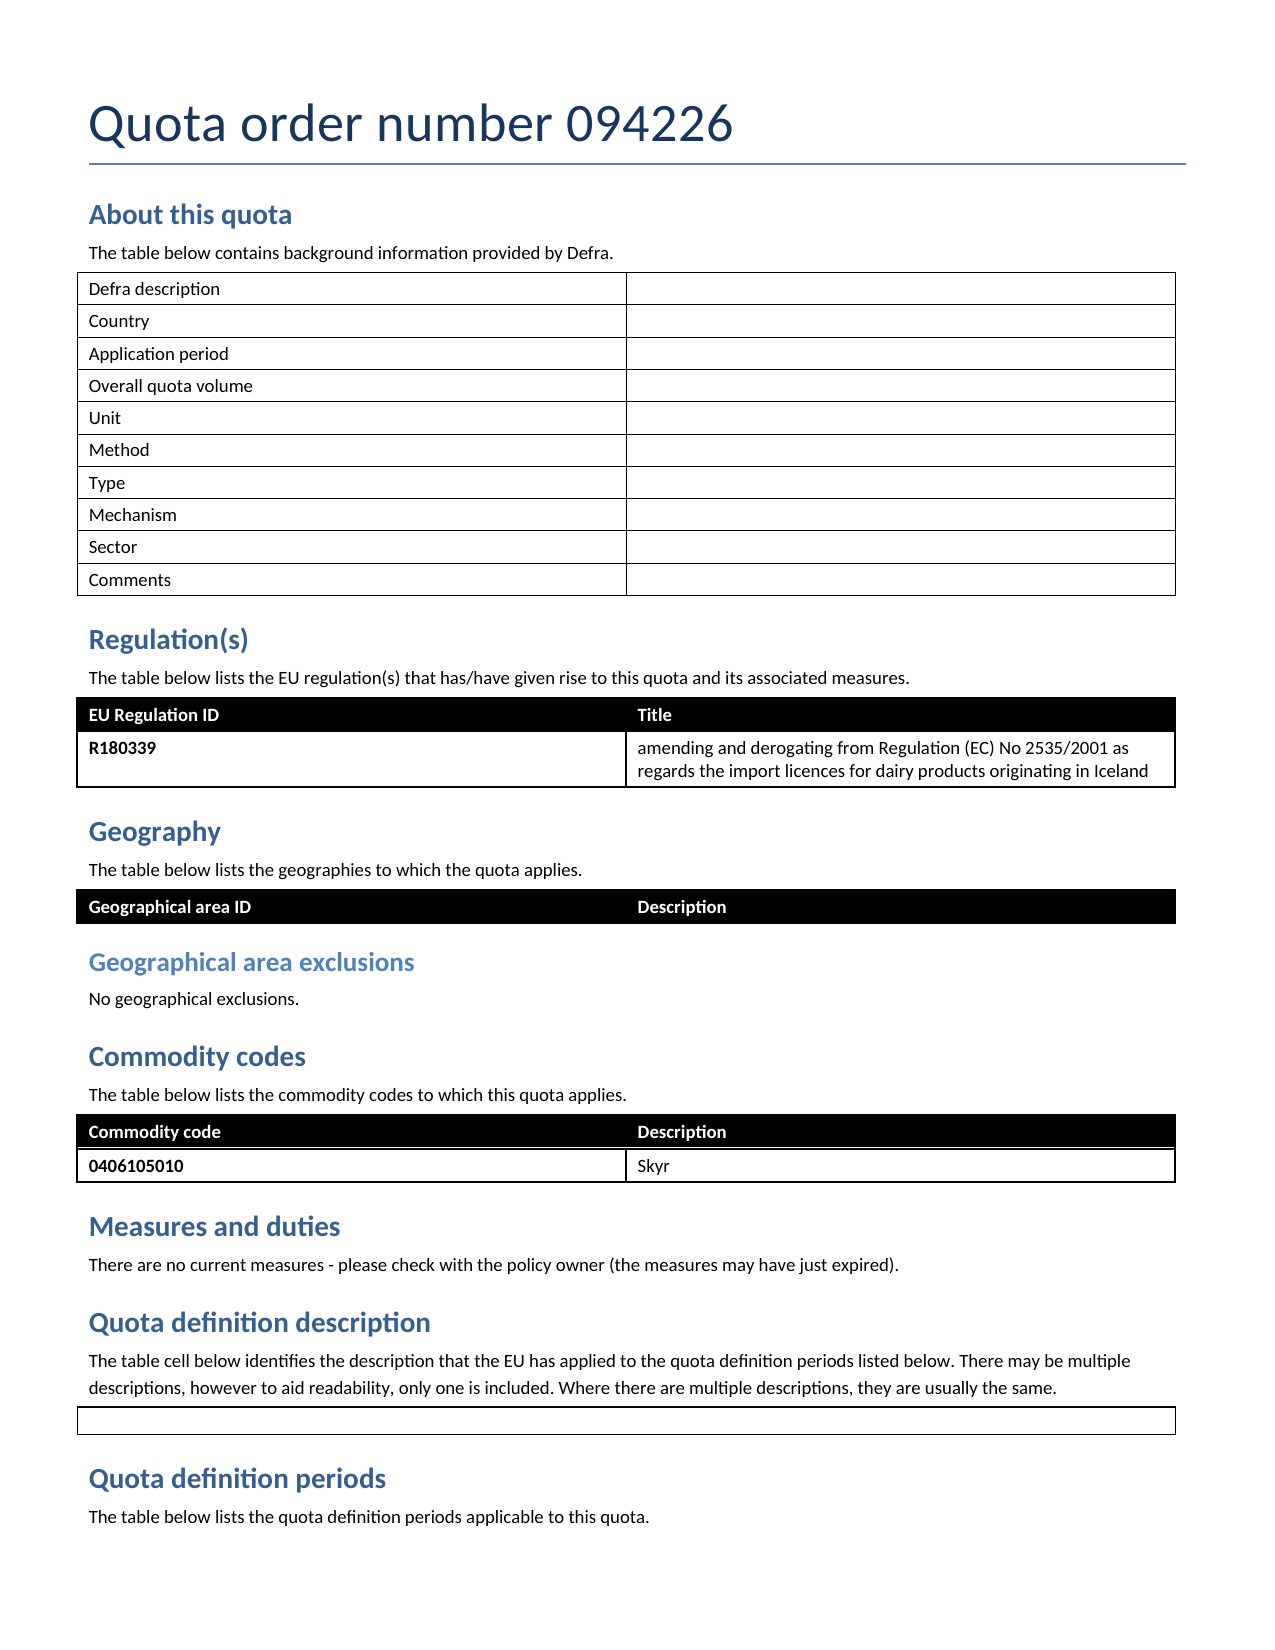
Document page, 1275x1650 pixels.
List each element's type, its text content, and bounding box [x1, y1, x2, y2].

text The table below lists the EU regulation(s) that has/have given rise to this quota and its associated measures. [88, 666, 1186, 689]
table_cell Comments [78, 564, 626, 595]
table_cell 0406105010 [78, 1150, 625, 1181]
subtitle Measures and duties [88, 1208, 1186, 1243]
text The table below lists the quota definition periods applicable to this quota. [88, 1505, 1186, 1528]
table_cell [627, 338, 1175, 369]
title Quota order number 094226 [88, 88, 1186, 165]
table_header [627, 273, 1175, 304]
table_header Description [626, 891, 1174, 922]
table_cell [627, 370, 1175, 401]
table_cell Type [78, 467, 626, 498]
subtitle About this quota [88, 196, 1186, 232]
table_cell [627, 499, 1175, 530]
table_header Commodity code [78, 1116, 626, 1147]
table_cell [627, 305, 1175, 337]
subtitle Quota definition periods [88, 1460, 1186, 1495]
table_cell Skyr [627, 1150, 1174, 1181]
subtitle Geography [88, 813, 1186, 849]
subtitle Geographical area exclusions [88, 945, 1186, 978]
text The table cell below identifies the description that the EU has applied to the quota definition periods listed below. There may be multiple descriptions, however to aid readability, only one is included. Where there are multiple descriptions, they are usually the same. [88, 1349, 1186, 1399]
table_cell [627, 564, 1175, 595]
table_cell Method [78, 435, 626, 466]
table_header Geographical area ID [78, 891, 626, 922]
table_cell Mechanism [78, 499, 626, 530]
text There are no current measures - please check with the policy owner (the measures may have just expired). [88, 1253, 1186, 1276]
table_header Defra description [78, 273, 626, 304]
table_cell [627, 467, 1175, 498]
text No geographical exclusions. [88, 987, 1186, 1010]
table_cell [627, 531, 1175, 563]
table_cell Application period [78, 338, 626, 369]
table_cell [627, 435, 1175, 466]
table_header Title [626, 699, 1174, 730]
table_cell Country [78, 305, 626, 337]
table_cell R180339 [78, 732, 625, 786]
text The table below lists the commodity codes to which this quota applies. [88, 1084, 1186, 1107]
table_cell amending and derogating from Regulation (EC) No 2535/2001 as regards the import licences for dairy products originating in Iceland [627, 732, 1174, 786]
text The table below lists the geographies to which the quota applies. [88, 858, 1186, 881]
subtitle Regulation(s) [88, 621, 1186, 657]
table_cell Unit [78, 402, 626, 433]
table_cell [627, 402, 1175, 433]
table_cell Sector [78, 531, 626, 563]
table_cell Overall quota volume [78, 370, 626, 401]
table_header EU Regulation ID [78, 699, 626, 730]
subtitle Quota definition description [88, 1304, 1186, 1340]
text The table below contains background information provided by Defra. [88, 241, 1186, 264]
table_header [78, 1408, 1175, 1434]
subtitle Commodity codes [88, 1038, 1186, 1074]
table_header Description [626, 1116, 1174, 1147]
